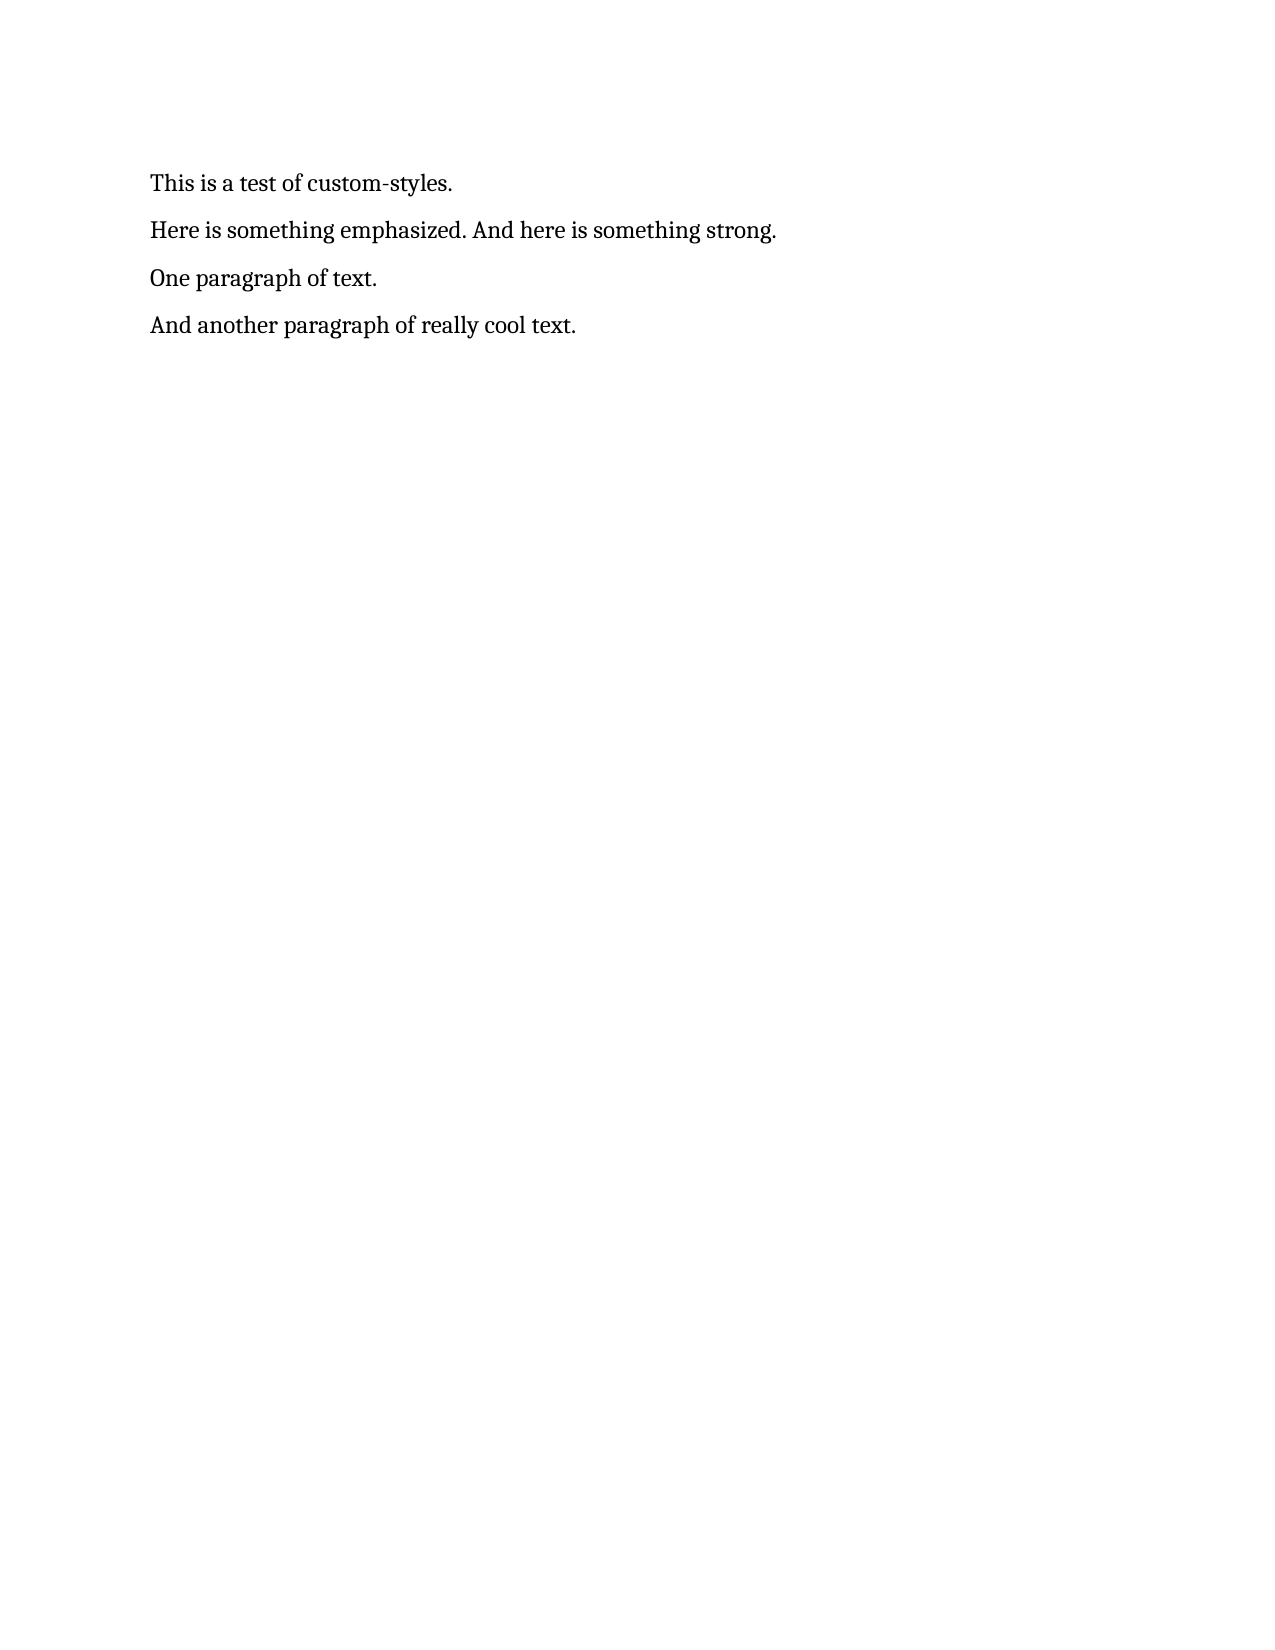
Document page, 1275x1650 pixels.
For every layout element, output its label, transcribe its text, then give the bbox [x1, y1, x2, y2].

text This is a test of custom-styles. [150, 169, 1125, 197]
text And another paragraph of really cool text. [150, 311, 1125, 340]
text Here is something emphasized. And here is something strong. [150, 216, 1125, 245]
text One paragraph of text. [150, 264, 1125, 292]
